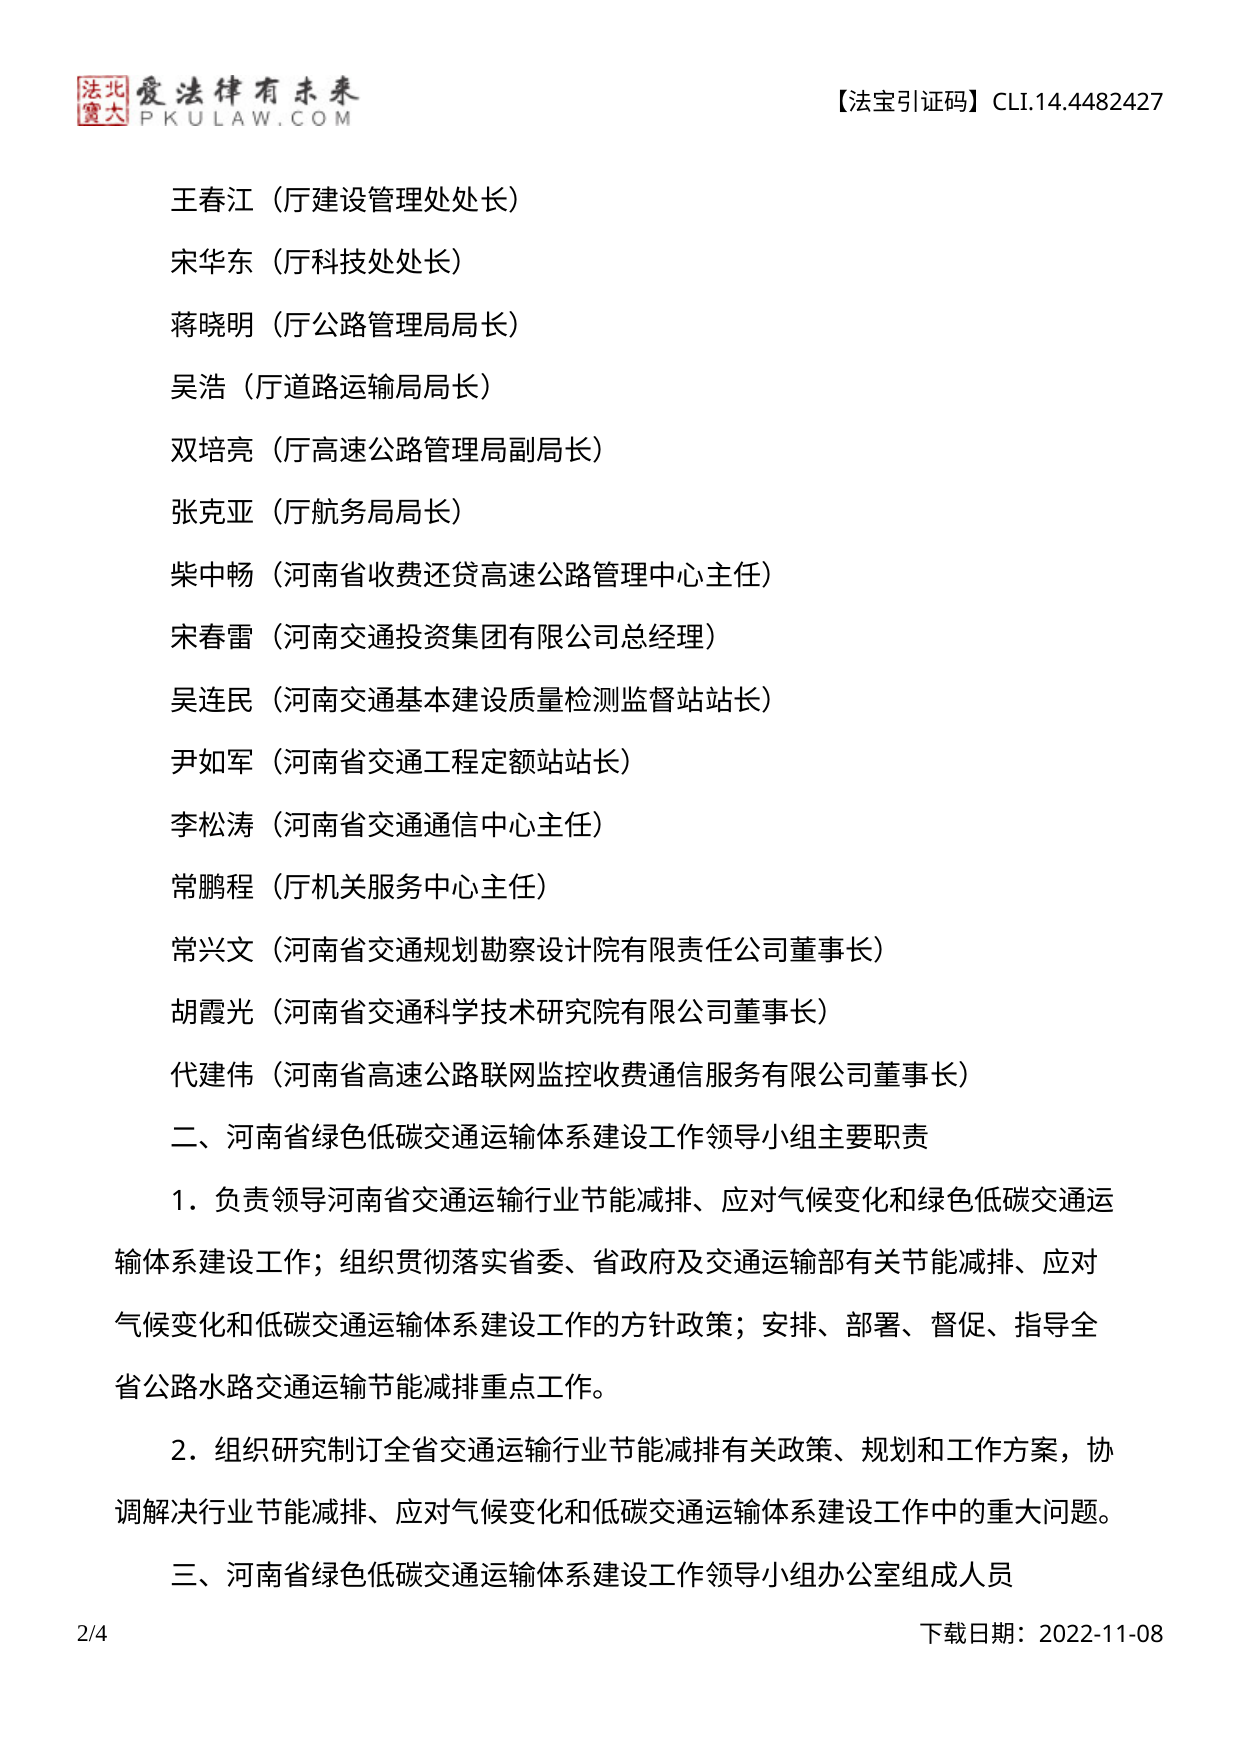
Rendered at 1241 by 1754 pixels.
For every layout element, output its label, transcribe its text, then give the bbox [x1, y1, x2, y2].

text 李松涛（河南省交通通信中心主任） [114, 781, 1126, 843]
text 2．组织研究制订全省交通运输行业节能减排有关政策、规划和工作方案，协调解决行业节能减排、应对气候变化和低碳交通运输体系建设工作中的重大问题。 [114, 1406, 1126, 1531]
text 胡霞光（河南省交通科学技术研究院有限公司董事长） [114, 968, 1126, 1031]
text 1．负责领导河南省交通运输行业节能减排、应对气候变化和绿色低碳交通运输体系建设工作；组织贯彻落实省委、省政府及交通运输部有关节能减排、应对气候变化和低碳交通运输体系建设工作的方针政策；安排、部署、督促、指导全省公路水路交通运输节能减排重点工作。 [114, 1156, 1126, 1406]
text 张克亚（厅航务局局长） [114, 468, 1126, 531]
text 吴浩（厅道路运输局局长） [114, 343, 1126, 406]
text 常鹏程（厅机关服务中心主任） [114, 843, 1126, 906]
picture [76, 75, 361, 126]
text 常兴文（河南省交通规划勘察设计院有限责任公司董事长） [114, 906, 1126, 968]
text 二、河南省绿色低碳交通运输体系建设工作领导小组主要职责 [114, 1093, 1126, 1156]
text 三、河南省绿色低碳交通运输体系建设工作领导小组办公室组成人员 [114, 1531, 1126, 1593]
text 柴中畅（河南省收费还贷高速公路管理中心主任） [114, 531, 1126, 593]
text 王春江（厅建设管理处处长） [114, 156, 1126, 218]
text 蒋晓明（厅公路管理局局长） [114, 281, 1126, 343]
text 宋春雷（河南交通投资集团有限公司总经理） [114, 593, 1126, 656]
text 双培亮（厅高速公路管理局副局长） [114, 406, 1126, 468]
text 吴连民（河南交通基本建设质量检测监督站站长） [114, 656, 1126, 718]
text 宋华东（厅科技处处长） [114, 218, 1126, 281]
text 代建伟（河南省高速公路联网监控收费通信服务有限公司董事长） [114, 1031, 1126, 1093]
text 尹如军（河南省交通工程定额站站长） [114, 718, 1126, 781]
